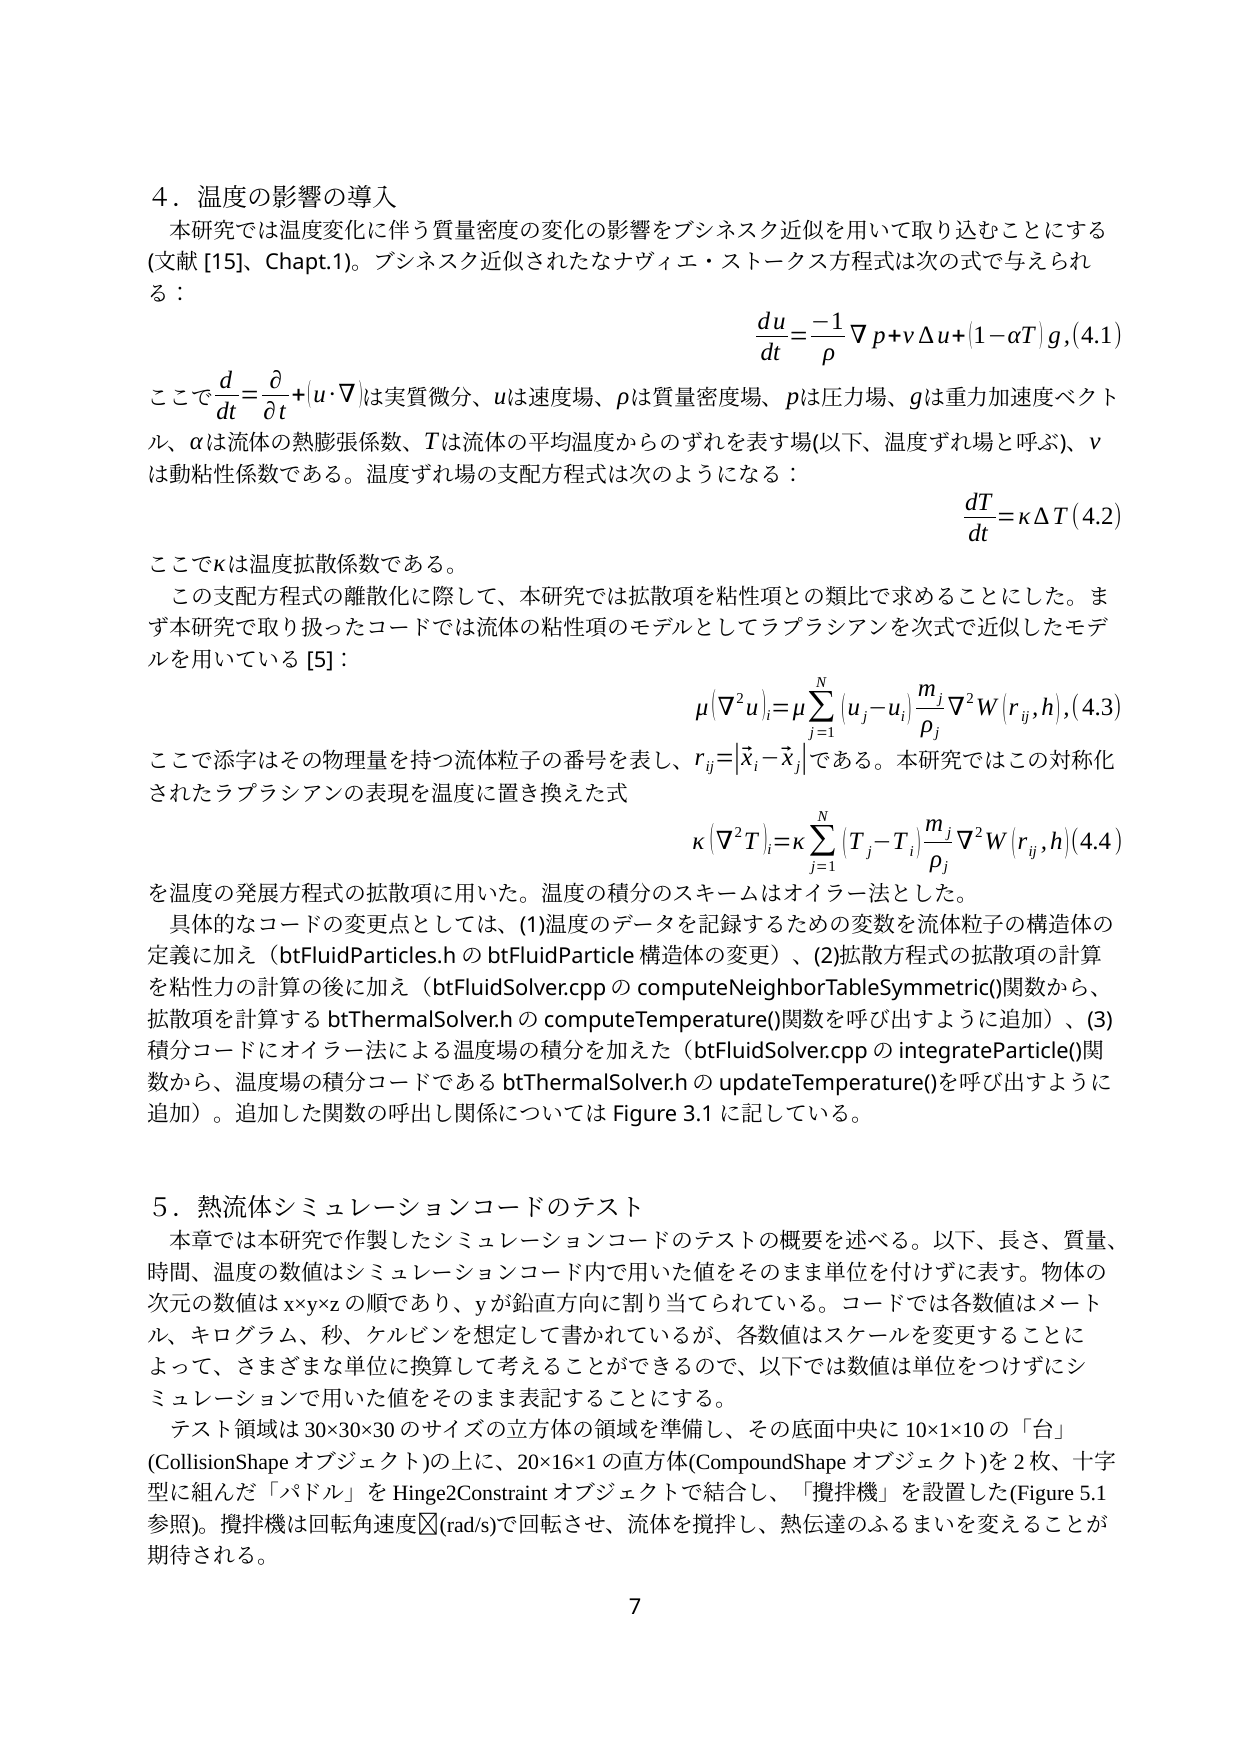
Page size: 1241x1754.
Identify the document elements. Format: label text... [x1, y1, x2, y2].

text ここでは実質微分、は速度場、は質量密度場、は圧力場、は重力加速度ベクトル、は流体の熱膨張係数、は流体の平均温度からのずれを表す場(以下、温度ずれ場と呼ぶ)、は動粘性係数である。温度ずれ場の支配方程式は次のようになる： [148, 367, 1122, 488]
text 本研究では温度変化に伴う質量密度の変化の影響をブシネスク近似を用いて取り込むことにする(文献、Chapt.1)。ブシネスク近似されたなナヴィエ・ストークス方程式は次の式で与えられる： [148, 213, 1122, 308]
text テスト領域は30×30×30のサイズの立方体の領域を準備し、その底面中央に10×1×10の「台」(CollisionShapeオブジェクト)の上に、20×16×1の直方体(CompoundShapeオブジェクト)を2枚、十字型に組んだ「パドル」をHinge2Constraintオブジェクトで結合し、「攪拌機」を設置した(Figure 5.1参照)。攪拌機は回転角速度(rad/s)で回転させ、流体を撹拌し、熱伝達のふるまいを変えることが期待される。 [148, 1412, 1122, 1570]
text ５．熱流体シミュレーションコードのテスト [148, 1188, 1122, 1224]
text この支配方程式の離散化に際して、本研究では拡散項を粘性項との類比で求めることにした。まず本研究で取り扱ったコードでは流体の粘性項のモデルとしてラプラシアンを次式で近似したモデルを用いている： [148, 579, 1122, 673]
text ここで添字はその物理量を持つ流体粒子の番号を表し、である。本研究ではこの対称化されたラプラシアンの表現を温度に置き換えた式 [148, 742, 1122, 808]
text ここでは温度拡散係数である。 [148, 547, 1122, 579]
text を温度の発展方程式の拡散項に用いた。温度の積分のスキームはオイラー法とした。 [148, 876, 1122, 907]
text 本章では本研究で作製したシミュレーションコードのテストの概要を述べる。以下、長さ、質量、時間、温度の数値はシミュレーションコード内で用いた値をそのまま単位を付けずに表す。物体の次元の数値はx×y×zの順であり、yが鉛直方向に割り当てられている。コードでは各数値はメートル、キログラム、秒、ケルビンを想定して書かれているが、各数値はスケールを変更することによって、さまざまな単位に換算して考えることができるので、以下では数値は単位をつけずにシミュレーションで用いた値をそのまま表記することにする。 [148, 1224, 1122, 1412]
text ４．温度の影響の導入 [148, 177, 1122, 213]
text 具体的なコードの変更点としては、(1)温度のデータを記録するための変数を流体粒子の構造体の定義に加え（btFluidParticles.hのbtFluidParticle構造体の変更）、(2)拡散方程式の拡散項の計算を粘性力の計算の後に加え（btFluidSolver.cppのcomputeNeighborTableSymmetric()関数から、拡散項を計算するbtThermalSolver.hのcomputeTemperature()関数を呼び出すように追加）、(3)積分コードにオイラー法による温度場の積分を加えた（btFluidSolver.cppのintegrateParticle()関数から、温度場の積分コードであるbtThermalSolver.hのupdateTemperature()を呼び出すように追加）。追加した関数の呼出し関係については Figure 3.1 に記している。 [148, 907, 1122, 1128]
